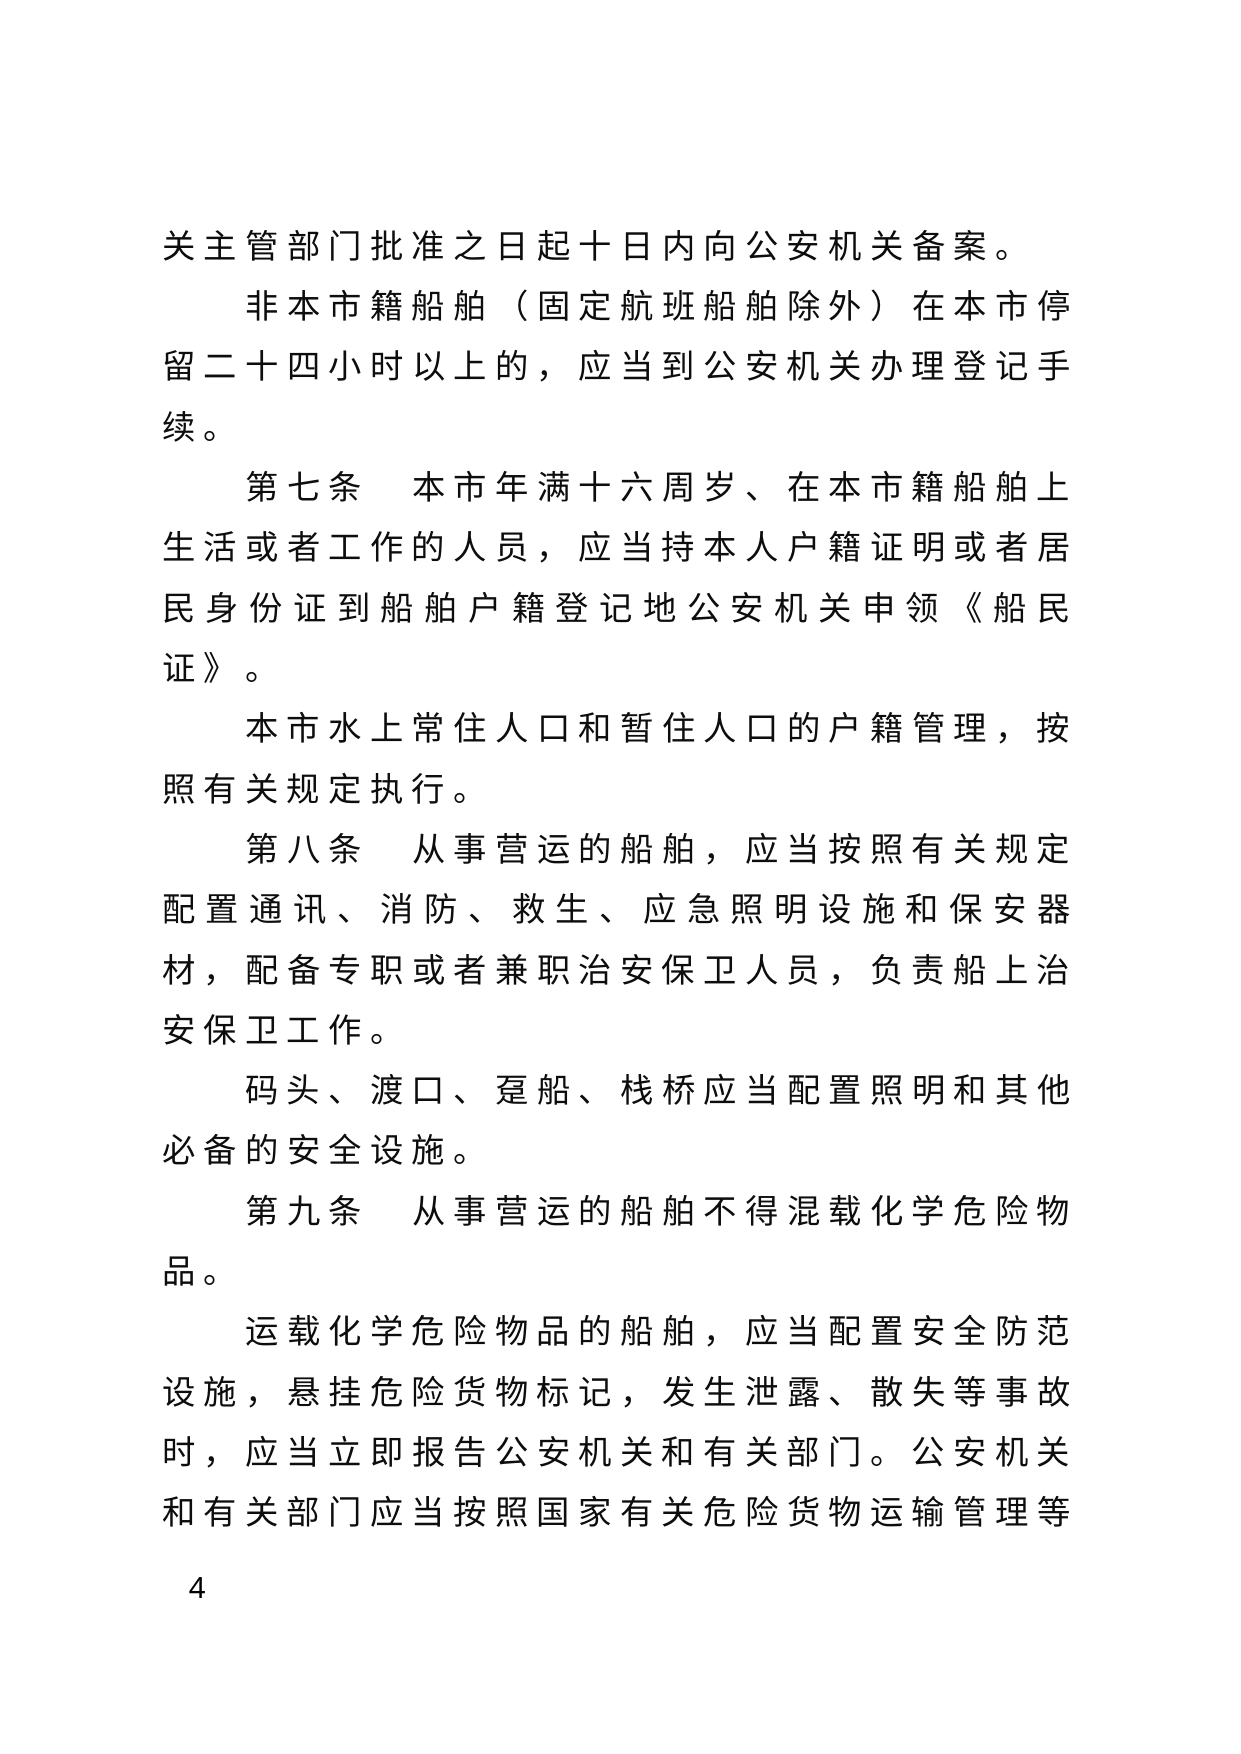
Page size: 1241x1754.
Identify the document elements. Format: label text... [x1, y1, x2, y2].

text 第九条 从事营运的船舶不得混载化学危险物品。 [162, 1178, 1078, 1299]
text 第八条 从事营运的船舶，应当按照有关规定配置通讯、消防、救生、应急照明设施和保安器材，配备专职或者兼职治安保卫人员，负责船上治安保卫工作。 [162, 817, 1078, 1058]
text 码头、渡口、趸船、栈桥应当配置照明和其他必备的安全设施。 [162, 1058, 1078, 1178]
text 本市水上常住人口和暂住人口的户籍管理，按照有关规定执行。 [162, 696, 1078, 817]
text 第七条 本市年满十六周岁、在本市籍船舶上生活或者工作的人员，应当持本人户籍证明或者居民身份证到船舶户籍登记地公安机关申领《船民证》。 [162, 455, 1078, 696]
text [162, 1299, 1078, 1540]
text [162, 213, 1078, 274]
text 非本市籍船舶（固定航班船舶除外）在本市停留二十四小时以上的，应当到公安机关办理登记手续。 [162, 274, 1078, 455]
